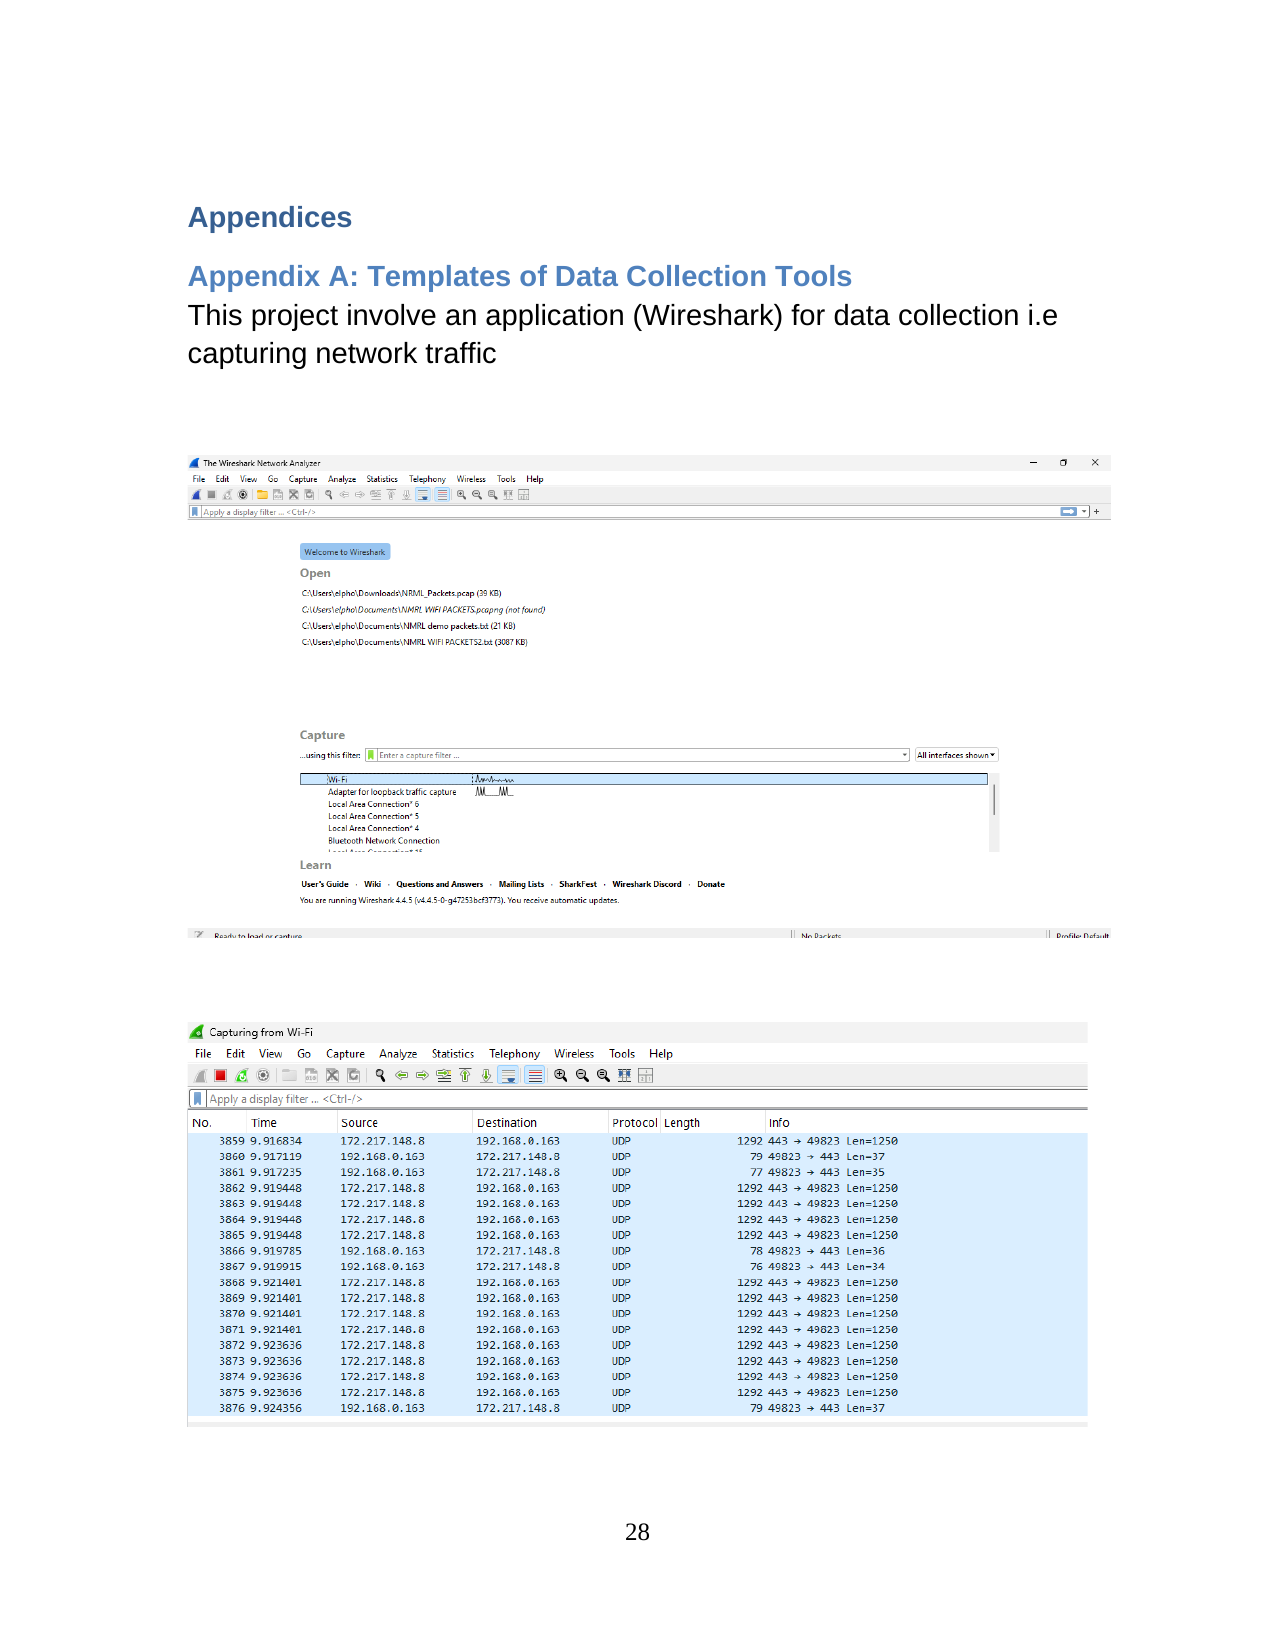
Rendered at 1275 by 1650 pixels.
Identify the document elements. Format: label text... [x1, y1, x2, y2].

text This project involve an application (Wireshark) for data collection i.e capturing network traffic [187, 298, 1087, 370]
picture [187, 1022, 1088, 1427]
subtitle Appendix A: Templates of Data Collection Tools [187, 259, 1087, 293]
subtitle Appendices [187, 200, 1087, 233]
picture [187, 455, 1111, 938]
